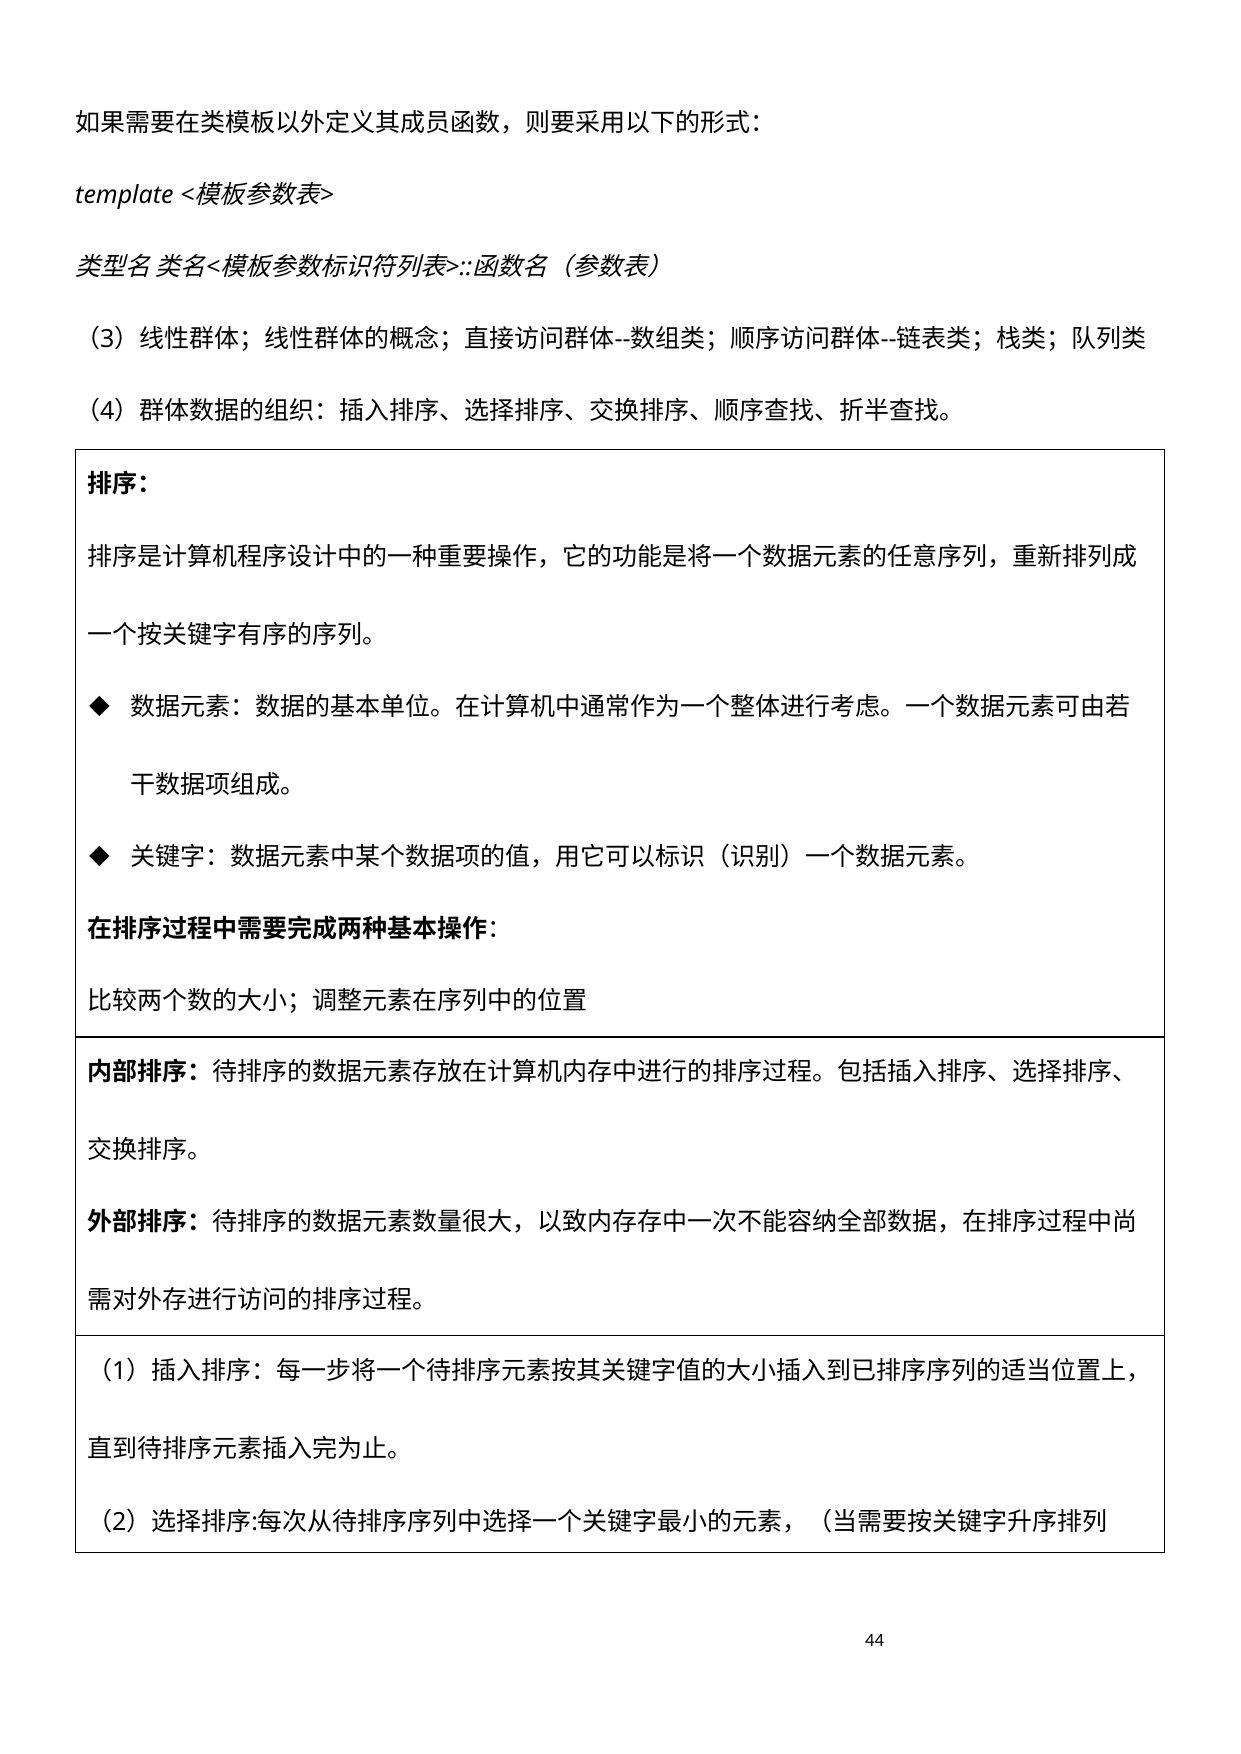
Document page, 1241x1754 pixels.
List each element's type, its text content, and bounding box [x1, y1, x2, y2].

table_cell 内部排序：待排序的数据元素存放在计算机内存中进行的排序过程。包括插入排序、选择排序、交换排序。 外部排序：待排序的数据元素数量很大，以致内存存中一次不能容纳全部数据，在排序过程中尚需对外存进行访问的排序过程。 [76, 1038, 1164, 1335]
text template <模板参数表> [75, 160, 1165, 225]
text 类型名 类名<模板参数标识符列表>::函数名（参数表） [75, 232, 1165, 297]
text 如果需要在类模板以外定义其成员函数，则要采用以下的形式： [75, 88, 1165, 153]
table_header 排序： 排序是计算机程序设计中的一种重要操作，它的功能是将一个数据元素的任意序列，重新排列成一个按关键字有序的序列。 数据元素：数据的基本单位。在计算机中通常作为一个整体进行考虑。一个数据元素可由若干数据项组成。 关键字：数据元素中某个数据项的值，用它可以标识（识别）一个数据元素。 在排序过程中需要完成两种基本操作： 比较两个数的大小；调整元素在序列中的位置 [76, 450, 1164, 1036]
list 群体数据的组织：插入排序、选择排序、交换排序、顺序查找、折半查找。 [75, 376, 1165, 441]
list 线性群体；线性群体的概念；直接访问群体--数组类；顺序访问群体--链表类；栈类；队列类 [75, 304, 1165, 369]
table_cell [76, 1336, 1164, 1552]
